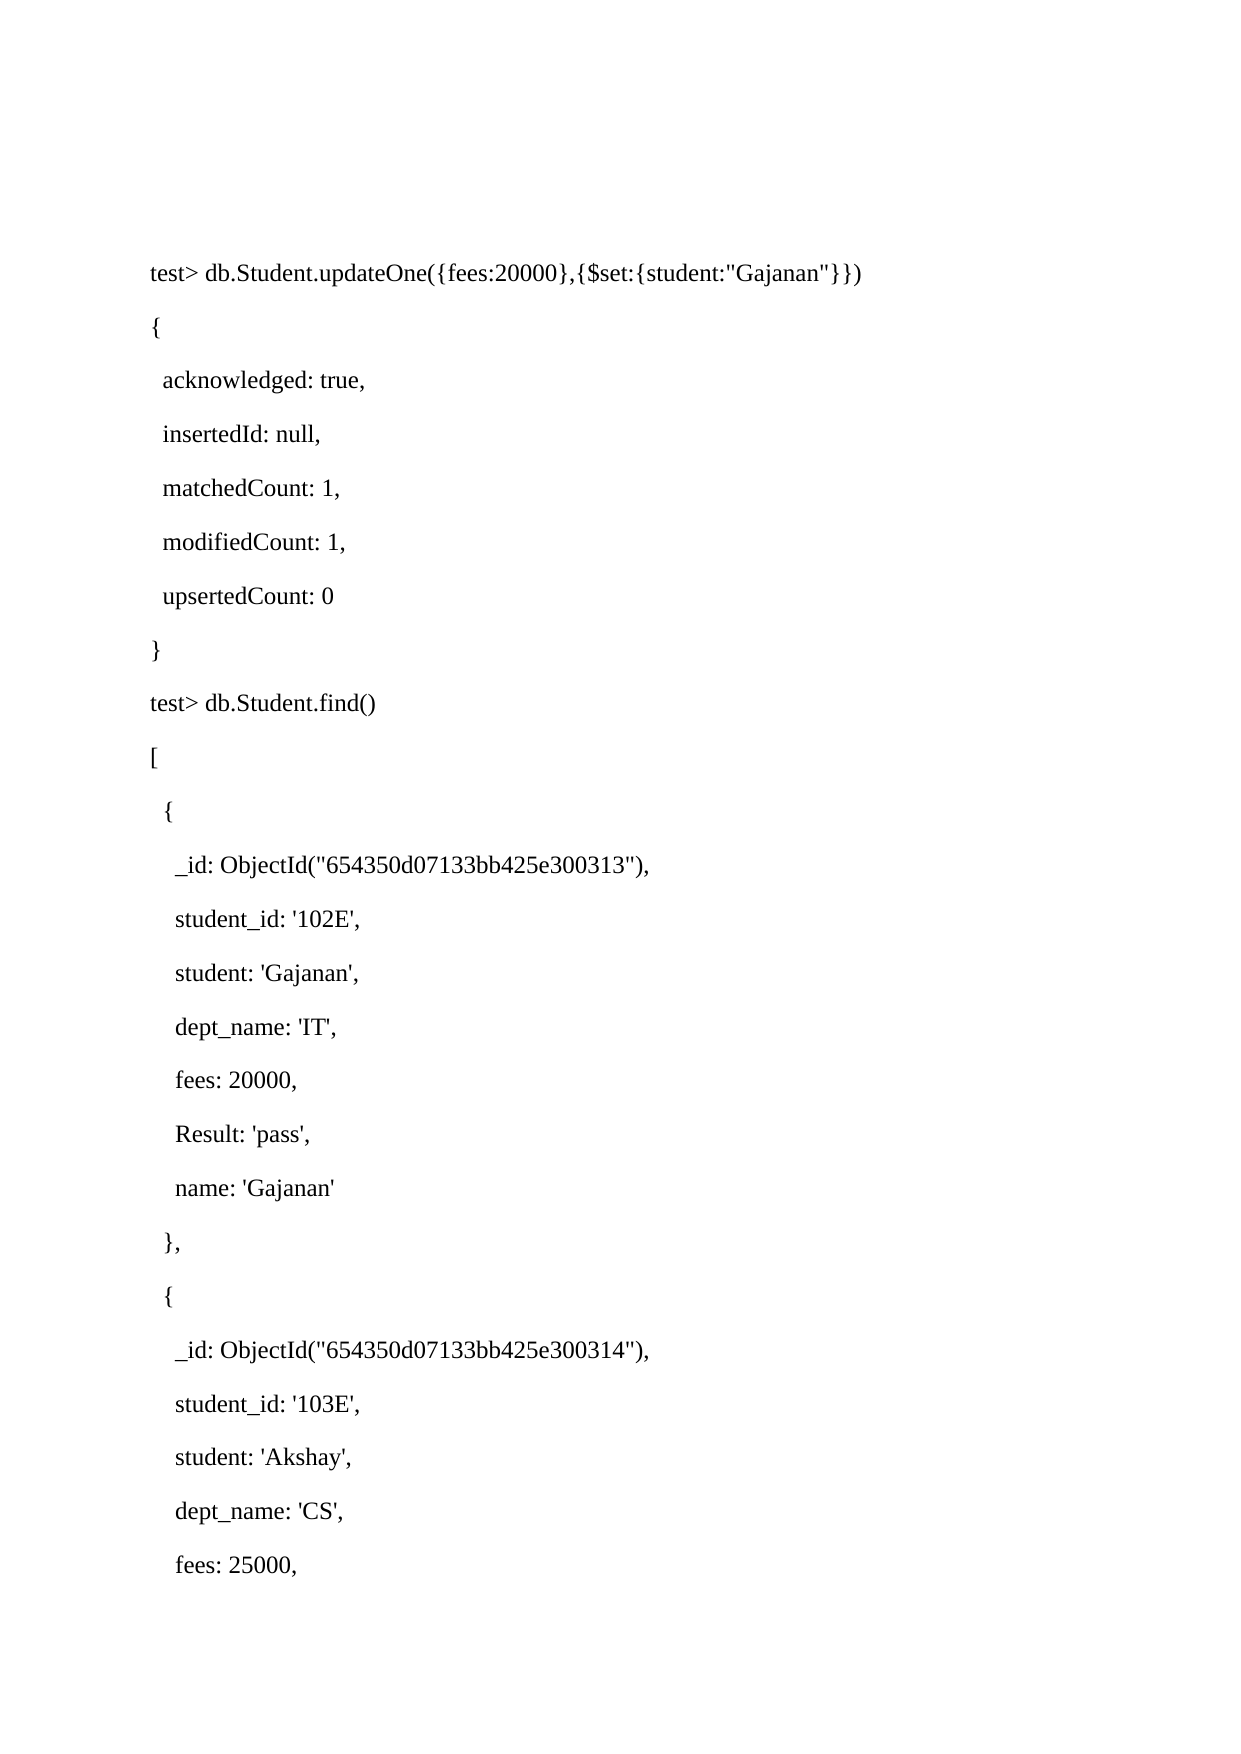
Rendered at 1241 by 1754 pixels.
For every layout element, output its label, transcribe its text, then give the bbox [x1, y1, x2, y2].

text student_id: '102E', [150, 904, 1090, 933]
text insertedId: null, [150, 419, 1090, 448]
text test> db.Student.updateOne({fees:20000},{$set:{student:"Gajanan"}}) [150, 258, 1090, 286]
text { [150, 312, 1090, 340]
text fees: 25000, [150, 1550, 1090, 1579]
text student: 'Gajanan', [150, 958, 1090, 987]
text { [150, 1281, 1090, 1310]
text student_id: '103E', [150, 1389, 1090, 1417]
text dept_name: 'CS', [150, 1496, 1090, 1525]
text fees: 20000, [150, 1066, 1090, 1094]
text acknowledged: true, [150, 365, 1090, 394]
text _id: ObjectId("654350d07133bb425e300314"), [150, 1335, 1090, 1363]
text dept_name: 'IT', [150, 1012, 1090, 1040]
text test> db.Student.find() [150, 688, 1090, 717]
text Result: 'pass', [150, 1119, 1090, 1148]
text { [150, 796, 1090, 825]
text [ [150, 742, 1090, 771]
text modifiedCount: 1, [150, 527, 1090, 556]
text matchedCount: 1, [150, 473, 1090, 502]
text }, [150, 1227, 1090, 1256]
text } [150, 635, 1090, 663]
text student: 'Akshay', [150, 1442, 1090, 1471]
text upsertedCount: 0 [150, 581, 1090, 609]
text name: 'Gajanan' [150, 1173, 1090, 1202]
text _id: ObjectId("654350d07133bb425e300313"), [150, 850, 1090, 879]
